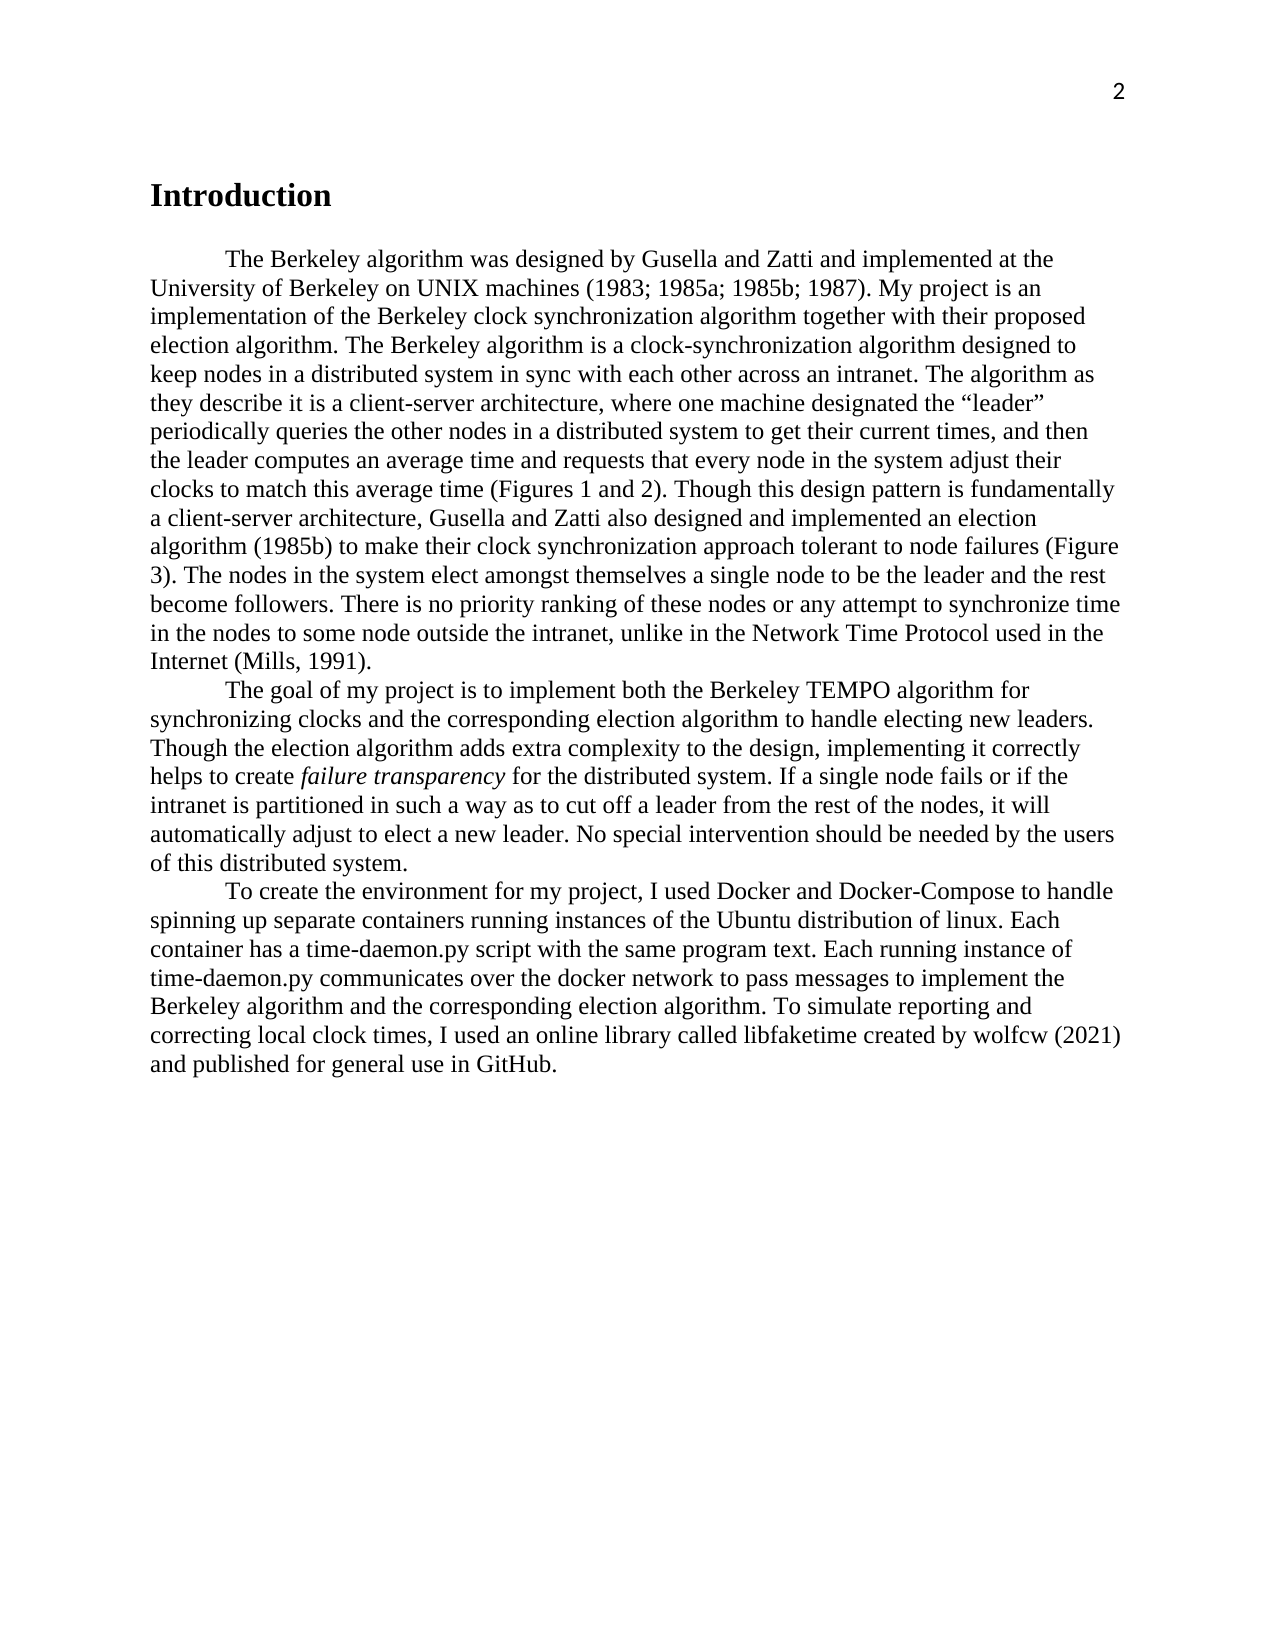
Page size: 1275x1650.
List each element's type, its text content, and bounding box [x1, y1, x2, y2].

text The goal of my project is to implement both the Berkeley TEMPO algorithm for synchronizing clocks and the corresponding election algorithm to handle electing new leaders. Though the election algorithm adds extra complexity to the design, implementing it correctly helps to create failure transparency for the distributed system. If a single node fails or if the intranet is partitioned in such a way as to cut off a leader from the rest of the nodes, it will automatically adjust to elect a new leader. No special intervention should be needed by the users of this distributed system. [150, 675, 1125, 876]
subtitle Introduction [150, 175, 1125, 213]
text The Berkeley algorithm was designed by Gusella and Zatti and implemented at the University of Berkeley on UNIX machines (1983; 1985a; 1985b; 1987). My project is an implementation of the Berkeley clock synchronization algorithm together with their proposed election algorithm. The Berkeley algorithm is a clock-synchronization algorithm designed to keep nodes in a distributed system in sync with each other across an intranet. The algorithm as they describe it is a client-server architecture, where one machine designated the “leader” periodically queries the other nodes in a distributed system to get their current times, and then the leader computes an average time and requests that every node in the system adjust their clocks to match this average time (Figures 1 and 2). Though this design pattern is fundamentally a client-server architecture, Gusella and Zatti also designed and implemented an election algorithm (1985b) to make their clock synchronization approach tolerant to node failures (Figure 3). The nodes in the system elect amongst themselves a single node to be the leader and the rest become followers. There is no priority ranking of these nodes or any attempt to synchronize time in the nodes to some node outside the intranet, unlike in the Network Time Protocol used in the Internet (Mills, 1991). [150, 244, 1125, 675]
text To create the environment for my project, I used Docker and Docker-Compose to handle spinning up separate containers running instances of the Ubuntu distribution of linux. Each container has a time-daemon.py script with the same program text. Each running instance of time-daemon.py communicates over the docker network to pass messages to implement the Berkeley algorithm and the corresponding election algorithm. To simulate reporting and correcting local clock times, I used an online library called libfaketime created by wolfcw (2021) and published for general use in GitHub. [150, 876, 1125, 1078]
